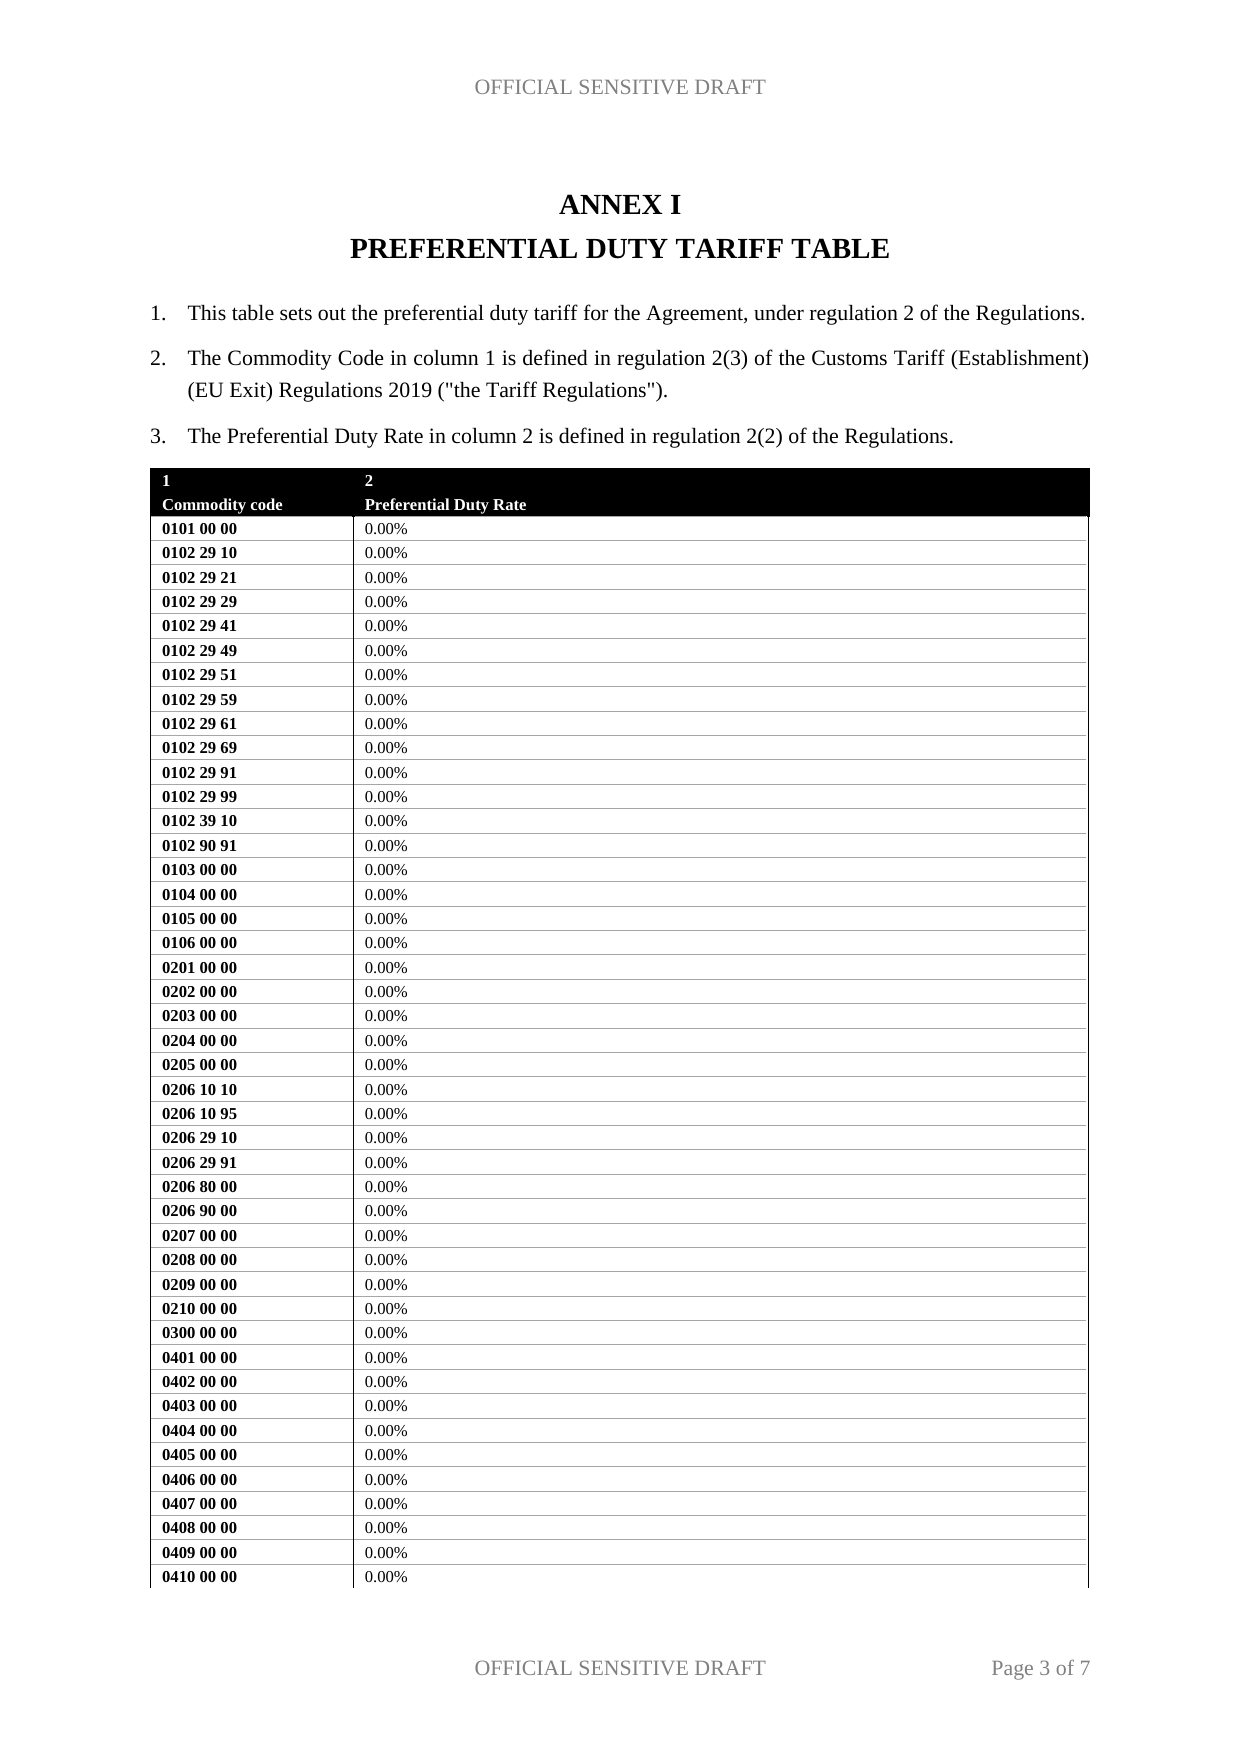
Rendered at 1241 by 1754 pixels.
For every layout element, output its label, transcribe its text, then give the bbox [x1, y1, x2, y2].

table_cell 0.00% [354, 516, 1088, 540]
table_cell 0104 00 00 [151, 882, 353, 906]
table_cell 0105 00 00 [151, 907, 353, 930]
table_cell 0401 00 00 [151, 1345, 353, 1369]
table_cell 0102 29 29 [151, 590, 353, 613]
table_cell 0408 00 00 [151, 1516, 353, 1539]
table_cell 0.00% [354, 784, 1088, 808]
table_cell 0206 80 00 [151, 1175, 353, 1198]
table_cell 0.00% [354, 833, 1088, 857]
table_cell 0210 00 00 [151, 1297, 353, 1320]
table_cell 0.00% [354, 638, 1088, 662]
table_cell 0.00% [354, 735, 1088, 759]
table_cell 0.00% [354, 711, 1088, 735]
table_cell 0206 10 95 [151, 1102, 353, 1125]
list The Commodity Code in column 1 is defined in regulation 2(3) of the Customs Tariff (Establishment) (EU Exit) Regulations 2019 ("the Tariff Regulations"). [150, 345, 1090, 403]
table_cell 0206 90 00 [151, 1199, 353, 1222]
table_cell 0.00% [354, 1223, 1088, 1247]
list The Preferential Duty Rate in column 2 is defined in regulation 2(2) of the Regulations. [150, 423, 1090, 448]
table_cell 0.00% [354, 564, 1088, 589]
table_cell 0403 00 00 [151, 1394, 353, 1417]
table_cell 0201 00 00 [151, 955, 353, 979]
table_cell 0102 29 10 [151, 541, 353, 564]
table_cell 0103 00 00 [151, 858, 353, 881]
table_cell 0102 29 61 [151, 712, 353, 735]
table_cell 0.00% [354, 1028, 1088, 1052]
table_cell 0102 29 69 [151, 736, 353, 759]
table_cell 0101 00 00 [151, 517, 353, 540]
table_cell 0404 00 00 [151, 1419, 353, 1442]
table_cell 0202 00 00 [151, 980, 353, 1003]
table_cell 0402 00 00 [151, 1370, 353, 1393]
table_cell 0102 29 99 [151, 785, 353, 808]
table_cell 0102 90 91 [151, 834, 353, 857]
table_cell 0205 00 00 [151, 1053, 353, 1076]
table_cell 0207 00 00 [151, 1224, 353, 1247]
table_cell 0410 00 00 [151, 1565, 353, 1588]
table_cell 0.00% [354, 1539, 1088, 1564]
table_cell 0.00% [354, 613, 1088, 637]
table_cell 0.00% [354, 1442, 1088, 1466]
table_cell 0.00% [354, 1076, 1088, 1101]
table_cell 0206 29 10 [151, 1126, 353, 1149]
table_cell 0.00% [354, 1247, 1088, 1271]
table_cell 0.00% [354, 1466, 1088, 1491]
table_cell 0.00% [354, 906, 1088, 930]
table_cell 0.00% [354, 857, 1088, 881]
table_cell 0102 29 41 [151, 614, 353, 637]
table_cell 0.00% [354, 1174, 1088, 1198]
table_cell Preferential Duty Rate [355, 492, 1087, 516]
table_cell 0.00% [354, 881, 1088, 906]
table_cell 0405 00 00 [151, 1443, 353, 1466]
table_cell 0.00% [354, 1003, 1088, 1027]
table_cell 0209 00 00 [151, 1272, 353, 1296]
table_cell 0.00% [354, 540, 1088, 564]
table_cell 0102 29 49 [151, 639, 353, 662]
table_cell 0.00% [354, 808, 1088, 832]
table_cell 0.00% [354, 1344, 1088, 1369]
table_cell 0.00% [354, 686, 1088, 711]
table_cell 0.00% [354, 759, 1088, 784]
subtitle ANNEX I PREFERENTIAL DUTY TARIFF TABLE [150, 187, 1090, 264]
table_cell Commodity code [151, 492, 352, 516]
table_header 1 [151, 469, 352, 492]
table_cell 0102 39 10 [151, 809, 353, 832]
table_cell 0.00% [354, 1491, 1088, 1515]
table_cell 0.00% [354, 1393, 1088, 1417]
table_cell 0204 00 00 [151, 1029, 353, 1052]
table_cell 0102 29 21 [151, 565, 353, 589]
table_cell 0.00% [354, 662, 1088, 686]
table_cell 0300 00 00 [151, 1321, 353, 1344]
table_cell 0.00% [354, 954, 1088, 979]
table_header 2 [355, 469, 1087, 492]
table_cell 0208 00 00 [151, 1248, 353, 1271]
table_cell 0.00% [354, 1418, 1088, 1442]
table_cell 0.00% [354, 1101, 1088, 1125]
table_cell 0.00% [354, 1149, 1088, 1174]
table_cell 0.00% [354, 1052, 1088, 1076]
table_cell 0.00% [354, 1369, 1088, 1393]
table_cell 0206 29 91 [151, 1150, 353, 1174]
table_cell 0.00% [354, 1515, 1088, 1539]
list This table sets out the preferential duty tariff for the Agreement, under regulation 2 of the Regulations. [150, 299, 1090, 325]
table_cell 0.00% [354, 1271, 1088, 1296]
table_cell 0.00% [354, 1564, 1088, 1588]
table_cell 0.00% [354, 1296, 1088, 1320]
table_cell 0.00% [354, 930, 1088, 954]
table_cell 0102 29 51 [151, 663, 353, 686]
table_cell 0206 10 10 [151, 1077, 353, 1101]
table_cell 0.00% [354, 1198, 1088, 1222]
table_cell 0406 00 00 [151, 1467, 353, 1491]
table_cell 0409 00 00 [151, 1540, 353, 1564]
table_cell 0.00% [354, 1125, 1088, 1149]
table_cell 0.00% [354, 589, 1088, 613]
table_cell 0102 29 91 [151, 760, 353, 784]
table_cell 0203 00 00 [151, 1004, 353, 1027]
table_cell 0.00% [354, 1320, 1088, 1344]
table_cell 0102 29 59 [151, 687, 353, 711]
table_cell 0407 00 00 [151, 1492, 353, 1515]
table_cell 0106 00 00 [151, 931, 353, 954]
table_cell 0.00% [354, 979, 1088, 1003]
